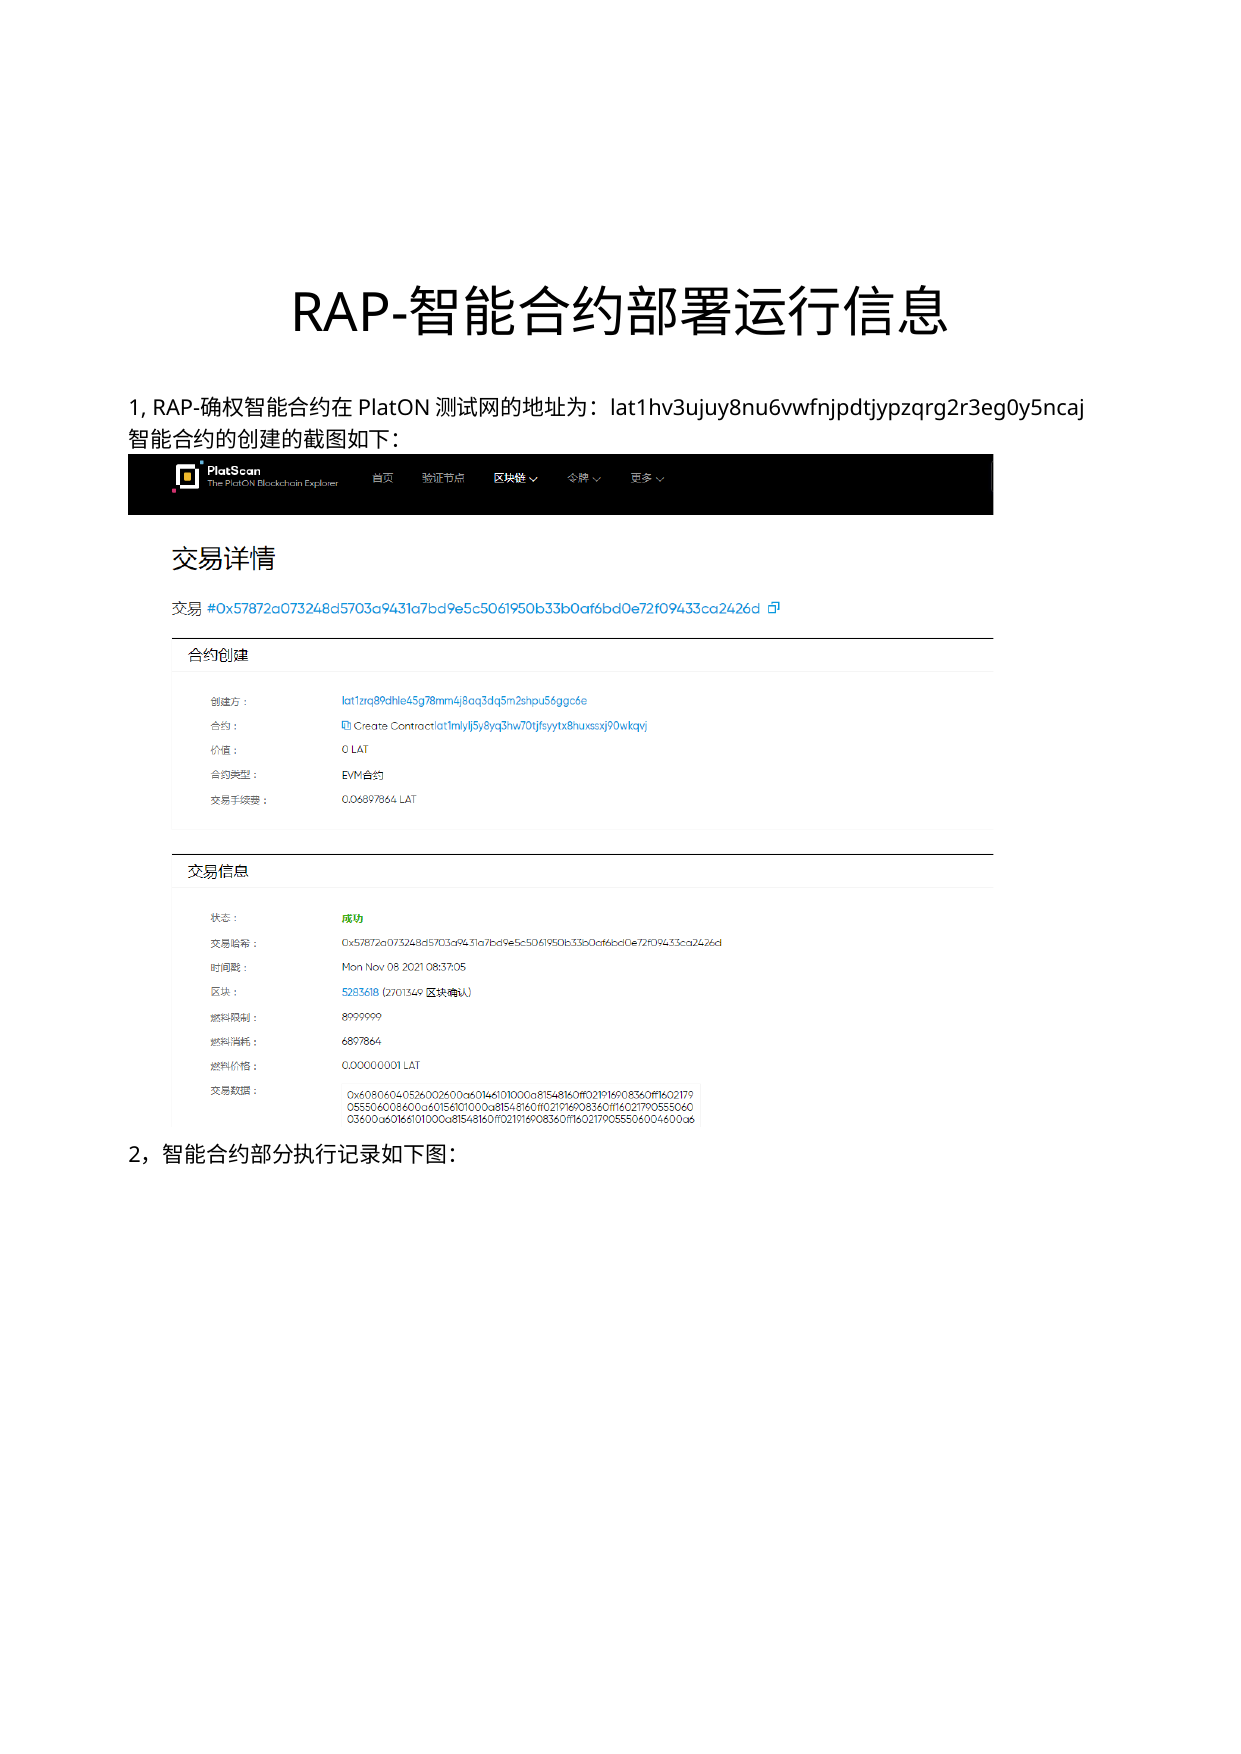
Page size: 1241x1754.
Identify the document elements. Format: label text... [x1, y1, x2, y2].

text RAP-智能合约部署运行信息 [128, 259, 1112, 357]
text 智能合约的创建的截图如下： [128, 422, 1112, 454]
text 1, RAP-确权智能合约在PlatON测试网的地址为：lat1hv3ujuy8nu6vwfnjpdtjypzqrg2r3eg0y5ncaj [128, 389, 1112, 422]
picture [128, 454, 994, 1127]
text 2，智能合约部分执行记录如下图： [128, 1137, 1112, 1169]
